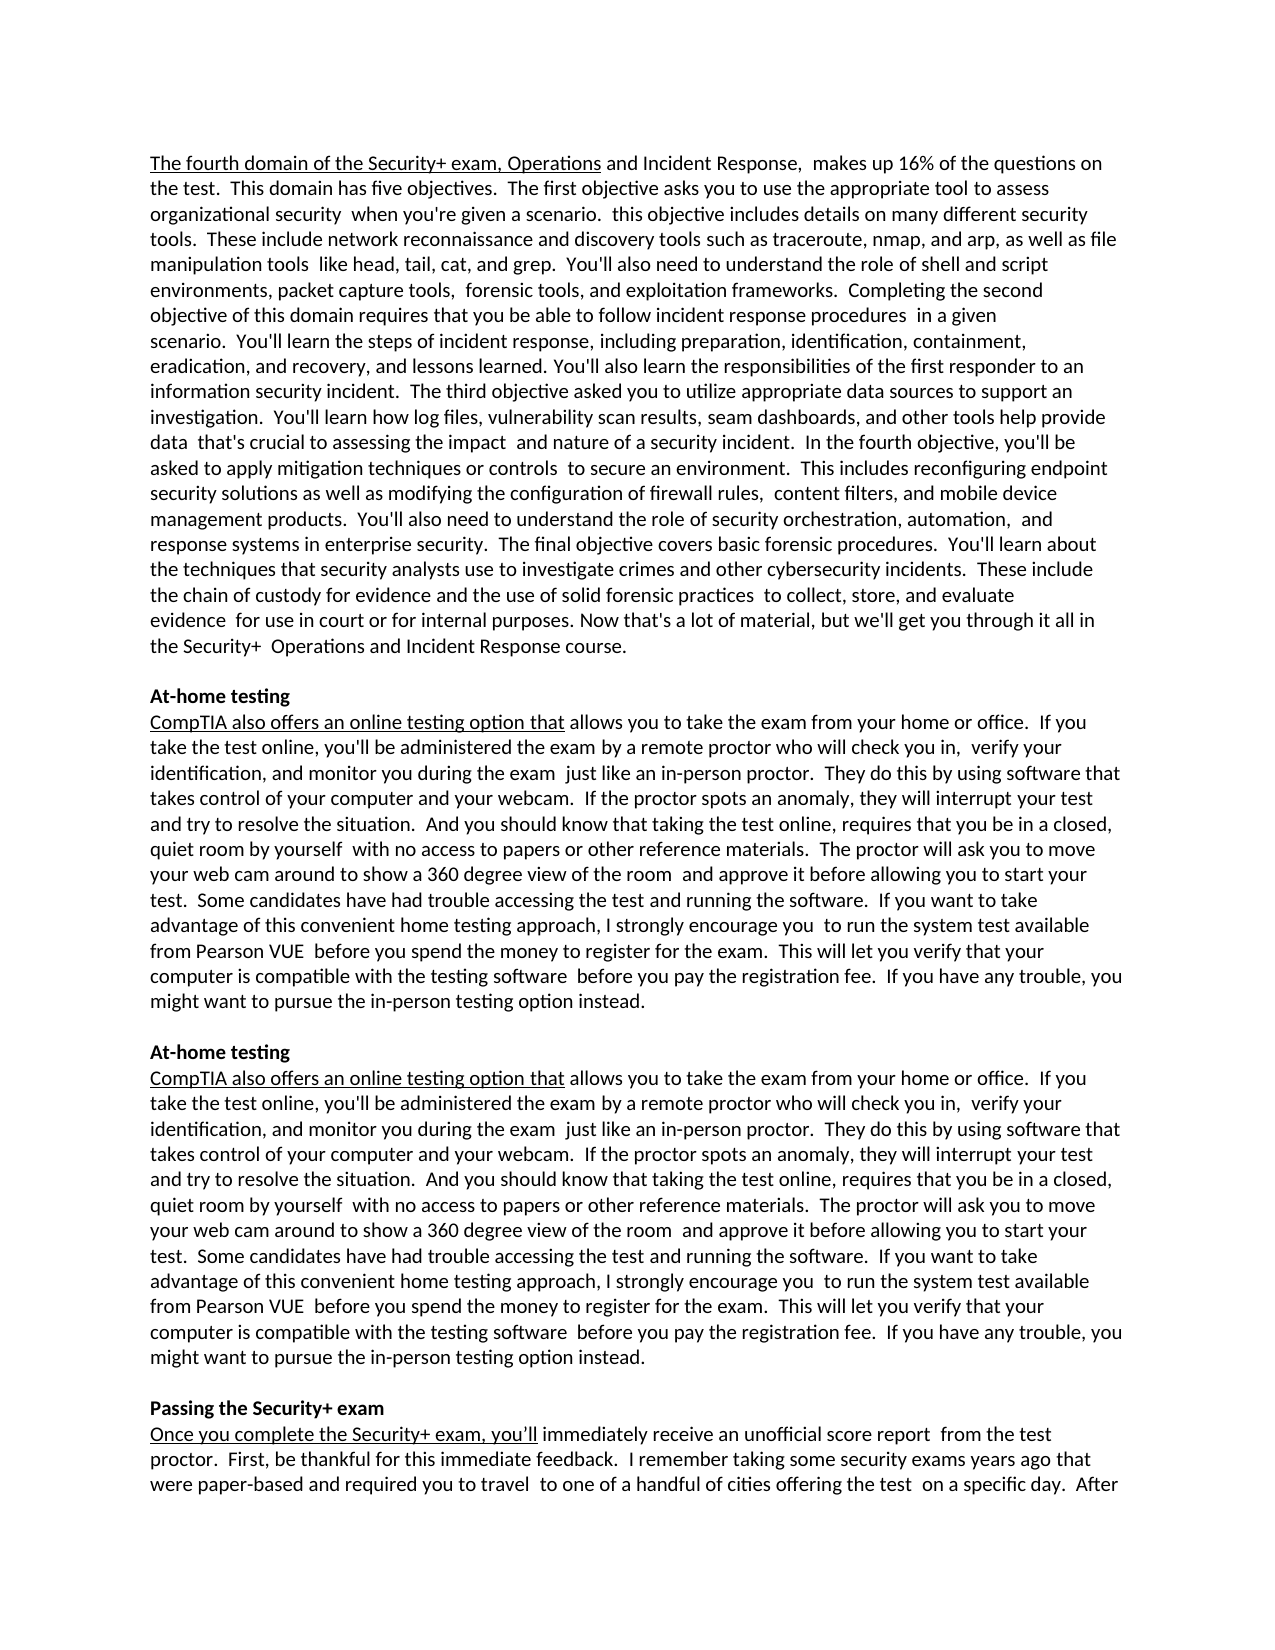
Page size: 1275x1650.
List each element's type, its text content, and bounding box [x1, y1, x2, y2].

subtitle At-home testing [150, 684, 1125, 709]
subtitle At-home testing [150, 1039, 1125, 1065]
text CompTIA also offers an online testing option that allows you to take the exam from your home or office. If you take the test online, you'll be administered the exam by a remote proctor who will check you in, verify your identification, and monitor you during the exam just like an in-person proctor. They do this by using software that takes control of your computer and your webcam. If the proctor spots an anomaly, they will interrupt your test and try to resolve the situation. And you should know that taking the test online, requires that you be in a closed, quiet room by yourself with no access to papers or other reference materials. The proctor will ask you to move your web cam around to show a 360 degree view of the room and approve it before allowing you to start your test. Some candidates have had trouble accessing the test and running the software. If you want to take advantage of this convenient home testing approach, I strongly encourage you to run the system test available from Pearson VUE before you spend the money to register for the exam. This will let you verify that your computer is compatible with the testing software before you pay the registration fee. If you have any trouble, you might want to pursue the in-person testing option instead. [150, 1065, 1125, 1370]
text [150, 1421, 1125, 1497]
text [150, 150, 1125, 658]
text CompTIA also offers an online testing option that allows you to take the exam from your home or office. If you take the test online, you'll be administered the exam by a remote proctor who will check you in, verify your identification, and monitor you during the exam just like an in-person proctor. They do this by using software that takes control of your computer and your webcam. If the proctor spots an anomaly, they will interrupt your test and try to resolve the situation. And you should know that taking the test online, requires that you be in a closed, quiet room by yourself with no access to papers or other reference materials. The proctor will ask you to move your web cam around to show a 360 degree view of the room and approve it before allowing you to start your test. Some candidates have had trouble accessing the test and running the software. If you want to take advantage of this convenient home testing approach, I strongly encourage you to run the system test available from Pearson VUE before you spend the money to register for the exam. This will let you verify that your computer is compatible with the testing software before you pay the registration fee. If you have any trouble, you might want to pursue the in-person testing option instead. [150, 709, 1125, 1014]
subtitle Passing the Security+ exam [150, 1395, 1125, 1421]
